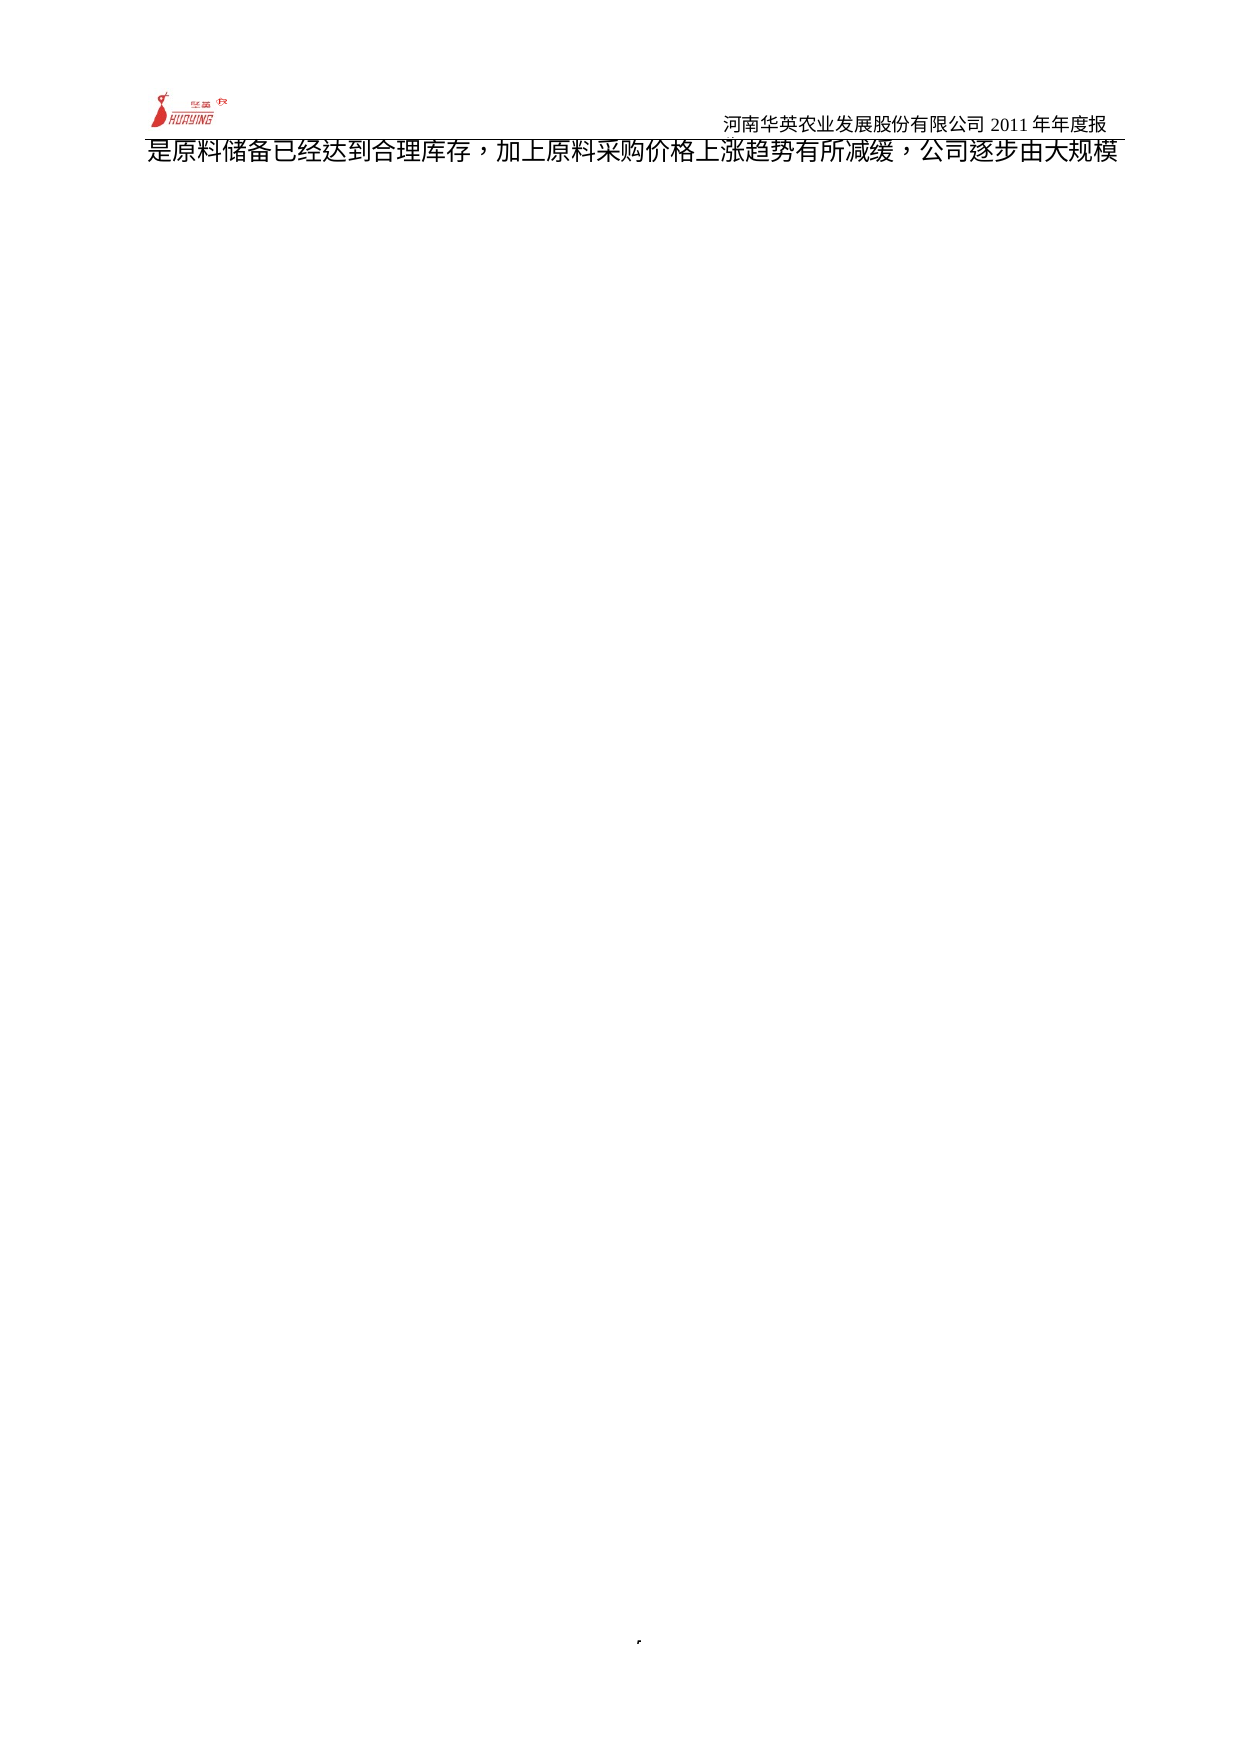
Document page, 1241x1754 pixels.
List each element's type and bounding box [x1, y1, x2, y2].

picture [148, 88, 217, 131]
text [148, 133, 1125, 167]
